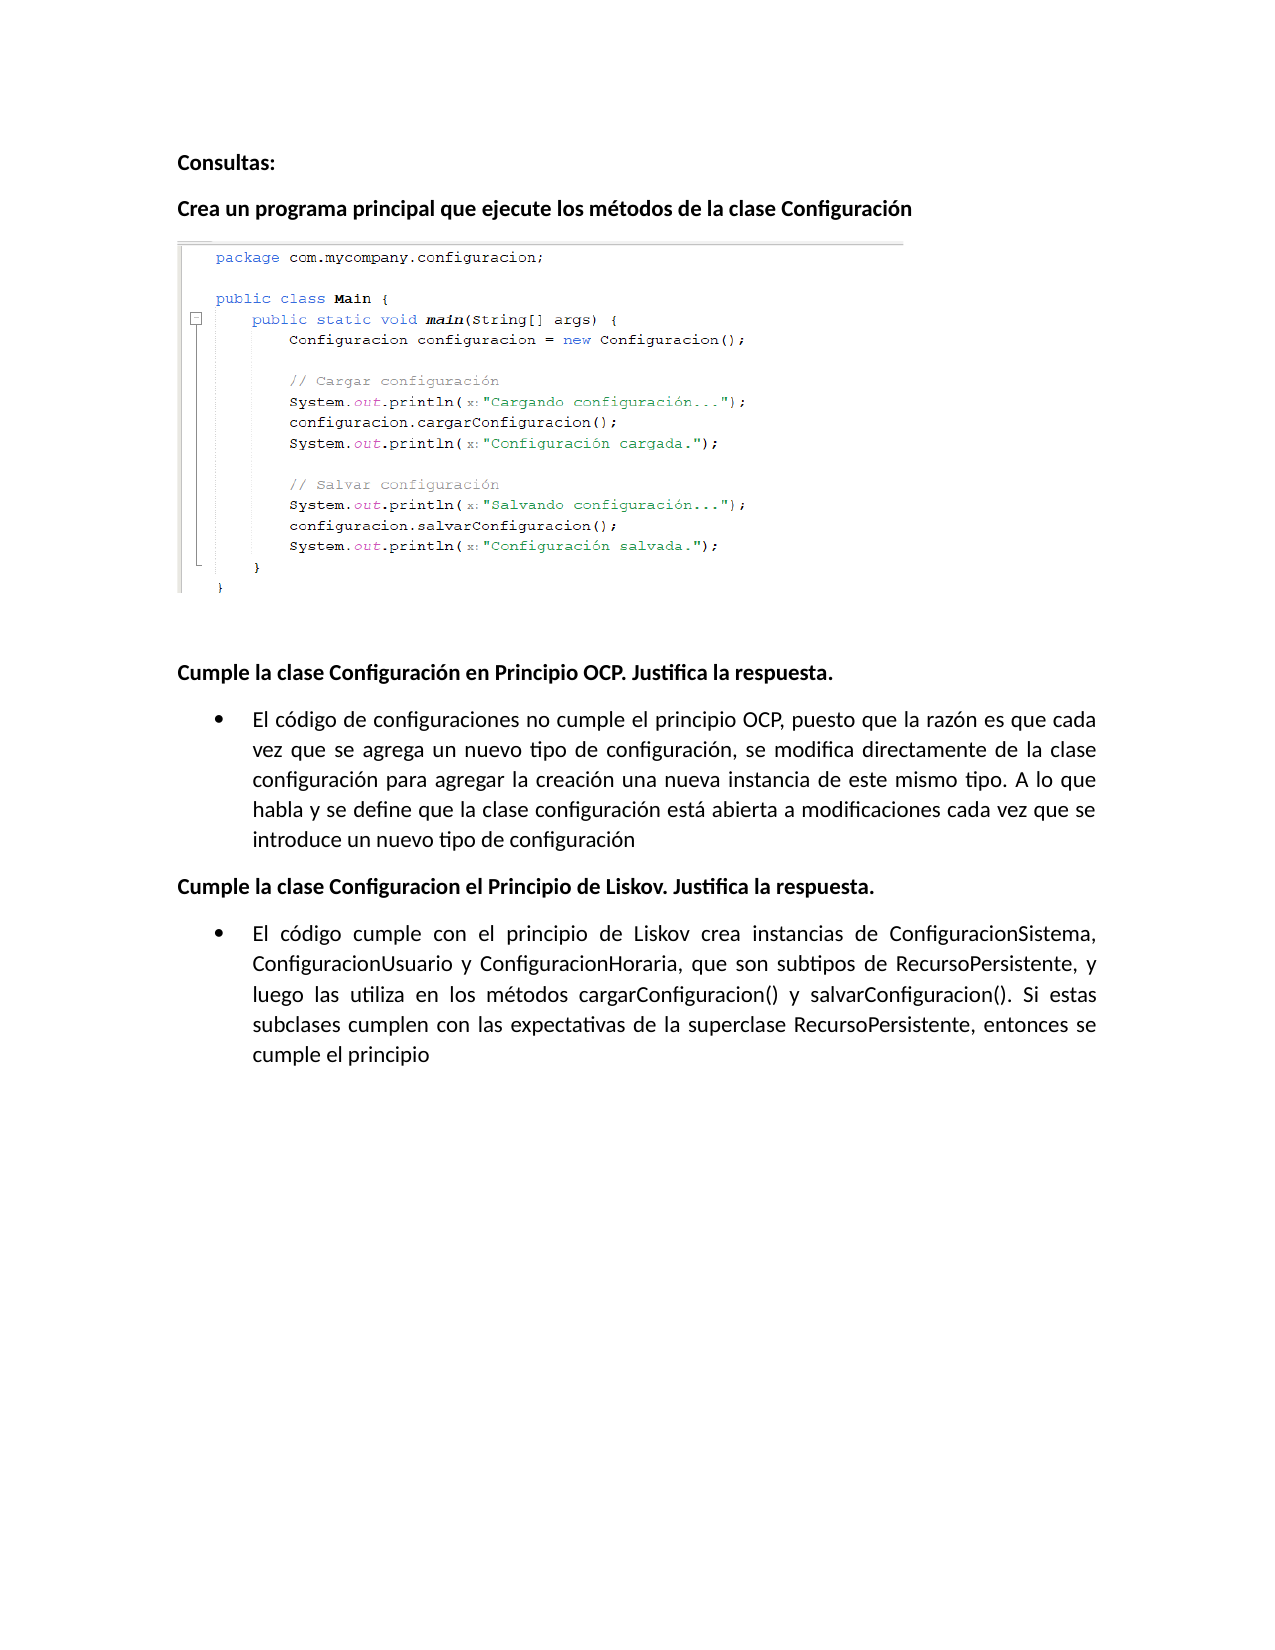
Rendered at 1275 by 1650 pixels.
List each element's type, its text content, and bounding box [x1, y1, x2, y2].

text Cumple la clase Configuracion el Principio de Liskov. Justifica la respuesta. [177, 872, 1098, 901]
list El código cumple con el principio de Liskov crea instancias de ConfiguracionSistema, ConfiguracionUsuario y ConfiguracionHoraria, que son subtipos de RecursoPersistente, y luego las utiliza en los métodos cargarConfiguracion() y salvarConfiguracion(). Si estas subclases cumplen con las expectativas de la superclase RecursoPersistente, entonces se cumple el principio [215, 919, 1098, 1068]
picture [177, 241, 904, 593]
list El código de configuraciones no cumple el principio OCP, puesto que la razón es que cada vez que se agrega un nuevo tipo de configuración, se modifica directamente de la clase configuración para agregar la creación una nueva instancia de este mismo tipo. A lo que habla y se define que la clase configuración está abierta a modificaciones cada vez que se introduce un nuevo tipo de configuración [215, 705, 1098, 854]
text Cumple la clase Configuración en Principio OCP. Justifica la respuesta. [177, 658, 1098, 686]
text Consultas: [177, 148, 1098, 176]
text Crea un programa principal que ejecute los métodos de la clase Configuración [177, 194, 1098, 222]
